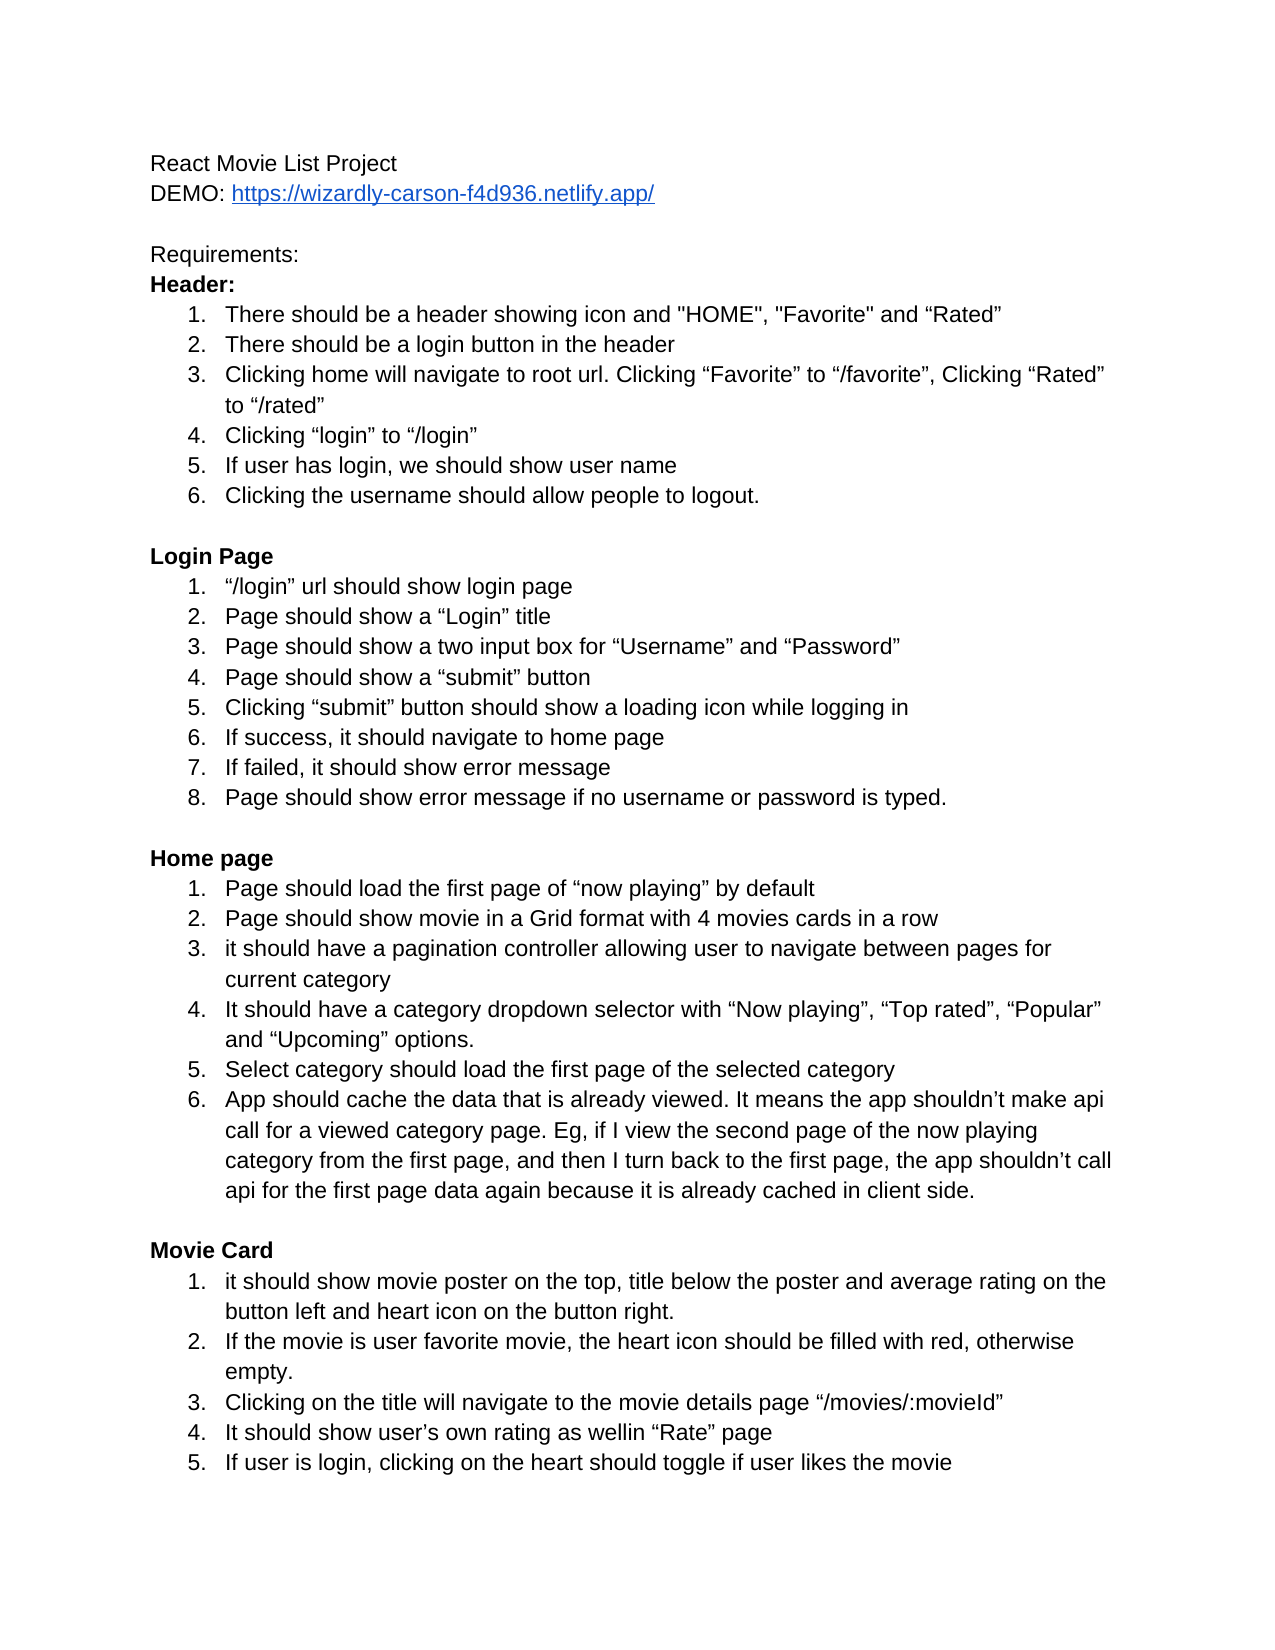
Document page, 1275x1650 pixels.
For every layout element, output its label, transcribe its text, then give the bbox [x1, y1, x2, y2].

text DEMO: https://wizardly-carson-f4d936.netlify.app/ [150, 180, 1125, 207]
list If success, it should navigate to home page [187, 724, 1125, 750]
list There should be a login button in the header [187, 331, 1125, 358]
text Header: [150, 271, 1125, 297]
list If the movie is user favorite movie, the heart icon should be filled with red, otherwise empty. [187, 1328, 1125, 1385]
list Clicking home will navigate to root url. Clicking “Favorite” to “/favorite”, Clicking “Rated” to “/rated” [187, 361, 1125, 418]
text Movie Card [150, 1237, 1125, 1264]
text Login Page [150, 543, 1125, 569]
list If failed, it should show error message [187, 754, 1125, 781]
list Page should show a “Login” title [187, 603, 1125, 629]
list Clicking the username should allow people to logout. [187, 482, 1125, 509]
text Requirements: [150, 241, 1125, 267]
list Page should load the first page of “now playing” by default [187, 875, 1125, 901]
list Clicking “login” to “/login” [187, 422, 1125, 448]
list it should show movie poster on the top, title below the poster and average rating on the button left and heart icon on the button right. [187, 1268, 1125, 1324]
list “/login” url should show login page [187, 573, 1125, 599]
list Page should show movie in a Grid format with 4 movies cards in a row [187, 905, 1125, 932]
text React Movie List Project [150, 150, 1125, 176]
list It should have a category dropdown selector with “Now playing”, “Top rated”, “Popular” and “Upcoming” options. [187, 996, 1125, 1052]
list If user has login, we should show user name [187, 452, 1125, 478]
list It should show user’s own rating as wellin “Rate” page [187, 1419, 1125, 1445]
list App should cache the data that is already viewed. It means the app shouldn’t make api call for a viewed category page. Eg, if I view the second page of the now playing category from the first page, and then I turn back to the first page, the app shouldn’t call api for the first page data again because it is already cached in client side. [187, 1086, 1125, 1203]
list Clicking “submit” button should show a loading icon while logging in [187, 694, 1125, 720]
list Page should show a “submit” button [187, 663, 1125, 690]
text Home page [150, 845, 1125, 871]
list If user is login, clicking on the heart should toggle if user likes the movie [187, 1449, 1125, 1475]
list Page should show error message if no username or password is typed. [187, 784, 1125, 811]
list Page should show a two input box for “Username” and “Password” [187, 633, 1125, 660]
list There should be a header showing icon and "HOME", "Favorite" and “Rated” [187, 301, 1125, 327]
list it should have a pagination controller allowing user to navigate between pages for current category [187, 935, 1125, 992]
list Select category should load the first page of the selected category [187, 1056, 1125, 1083]
list Clicking on the title will navigate to the movie details page “/movies/:movieId” [187, 1388, 1125, 1415]
